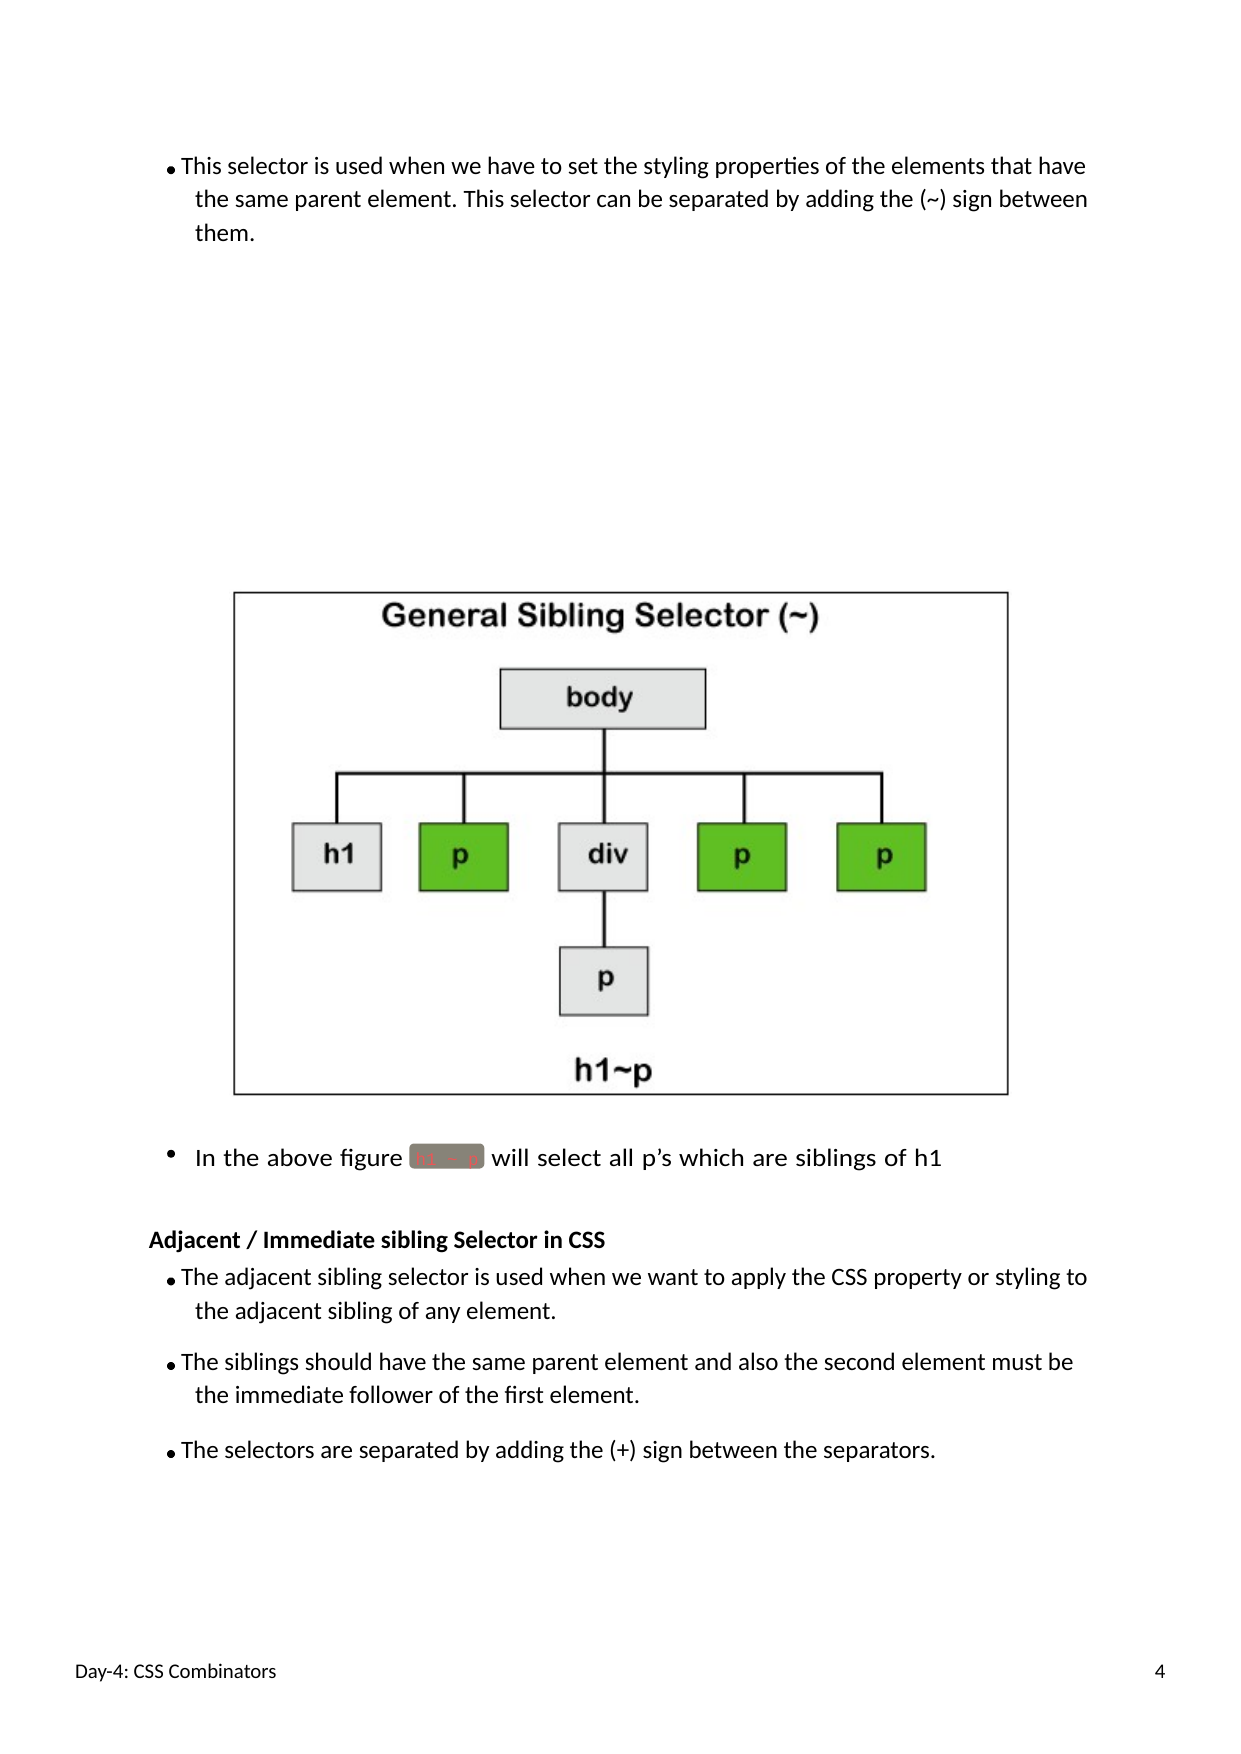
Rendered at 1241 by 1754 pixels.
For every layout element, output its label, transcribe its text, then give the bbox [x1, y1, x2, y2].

text The adjacent sibling selector is used when we want to apply the CSS property or styling to the adjacent sibling of any element. [167, 1261, 1090, 1325]
text The selectors are separated by adding the (+) sign between the separators. [167, 1434, 1090, 1464]
text The siblings should have the same parent element and also the second element must be the immediate follower of the first element. [167, 1346, 1090, 1410]
subtitle Adjacent / Immediate sibling Selector in CSS [148, 1224, 1090, 1254]
picture [229, 589, 1012, 1097]
text This selector is used when we have to set the styling properties of the elements that have the same parent element. This selector can be separated by adding the (~) sign between them. [167, 150, 1090, 248]
